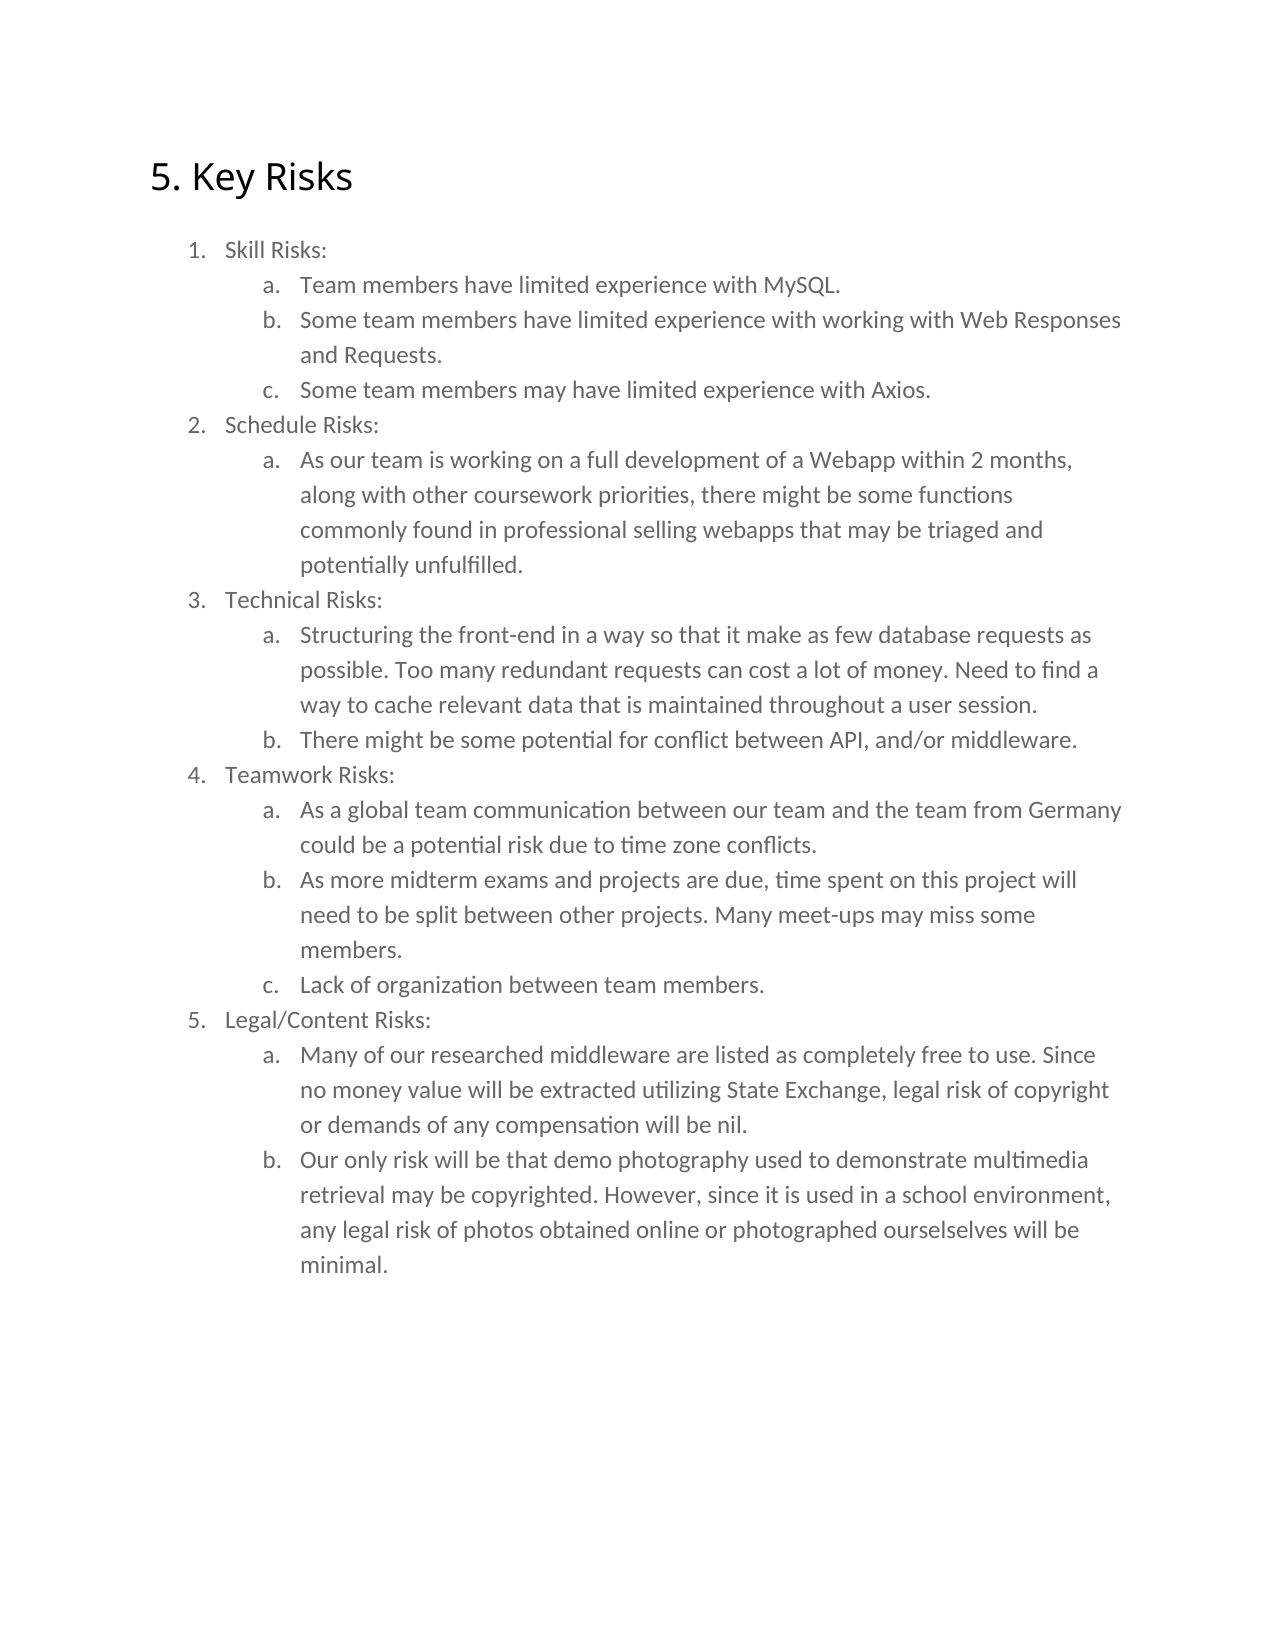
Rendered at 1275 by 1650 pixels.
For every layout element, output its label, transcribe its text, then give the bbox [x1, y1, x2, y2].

list Some team members may have limited experience with Axios. [262, 374, 1125, 405]
list Teamwork Risks: [187, 759, 1125, 790]
list Legal/Content Risks: [187, 1004, 1125, 1035]
list Some team members have limited experience with working with Web Responses and Requests. [262, 304, 1125, 370]
list As more midterm exams and projects are due, time spent on this project will need to be split between other projects. Many meet-ups may miss some members. [262, 864, 1125, 965]
list Technical Risks: [187, 584, 1125, 615]
list As our team is working on a full development of a Webapp within 2 months, along with other coursework priorities, there might be some functions commonly found in professional selling webapps that may be triaged and potentially unfulfilled. [262, 444, 1125, 580]
subtitle 5. Key Risks [150, 150, 1125, 201]
list Team members have limited experience with MySQL. [262, 269, 1125, 300]
list Skill Risks: [187, 234, 1125, 265]
list There might be some potential for conflict between API, and/or middleware. [262, 724, 1125, 755]
list Lack of organization between team members. [262, 969, 1125, 1000]
list As a global team communication between our team and the team from Germany could be a potential risk due to time zone conflicts. [262, 794, 1125, 860]
list Structuring the front-end in a way so that it make as few database requests as possible. Too many redundant requests can cost a lot of money. Need to find a way to cache relevant data that is maintained throughout a user session. [262, 619, 1125, 720]
list Our only risk will be that demo photography used to demonstrate multimedia retrieval may be copyrighted. However, since it is used in a school environment, any legal risk of photos obtained online or photographed ourselselves will be minimal. [262, 1144, 1125, 1280]
list Schedule Risks: [187, 409, 1125, 440]
list Many of our researched middleware are listed as completely free to use. Since no money value will be extracted utilizing State Exchange, legal risk of copyright or demands of any compensation will be nil. [262, 1039, 1125, 1140]
